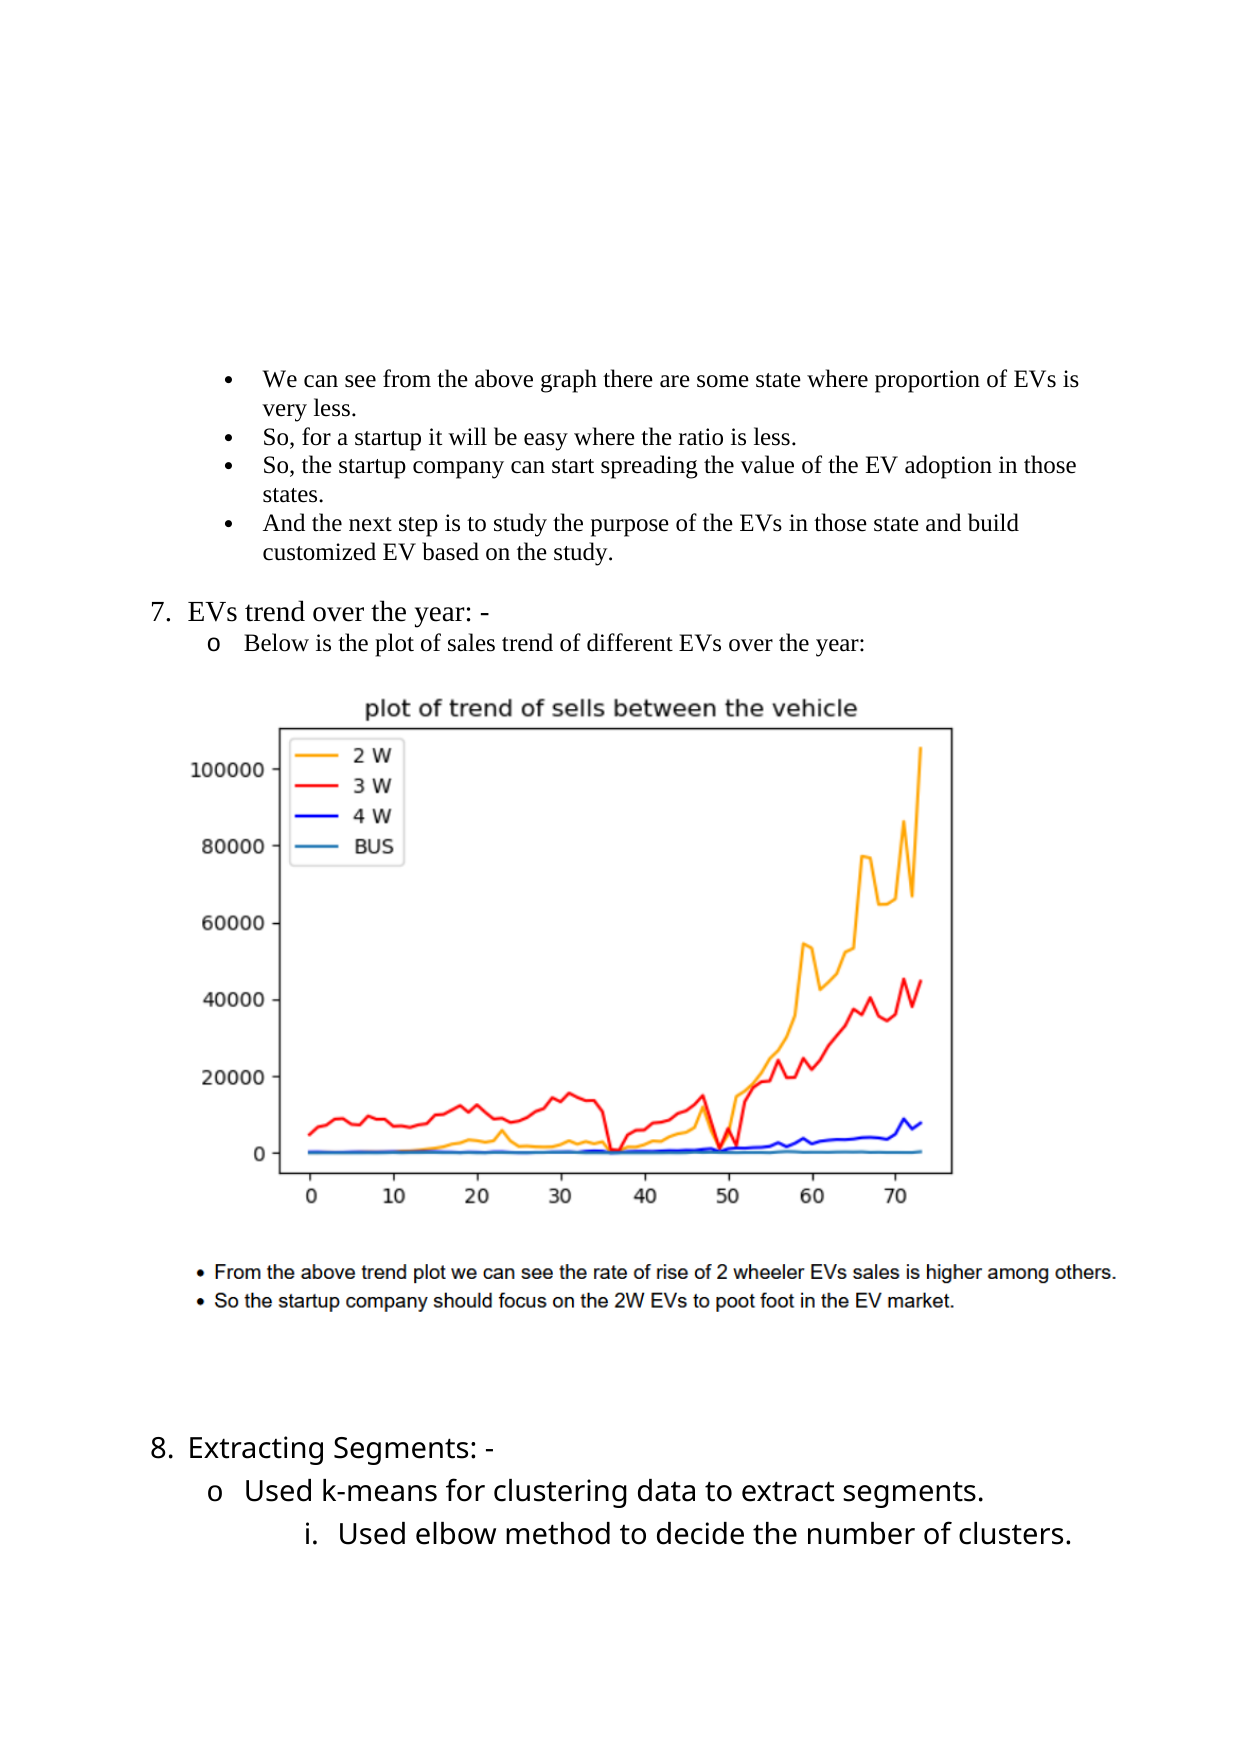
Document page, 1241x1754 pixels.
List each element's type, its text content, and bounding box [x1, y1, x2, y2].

list Used k-means for clustering data to extract segments. [206, 1470, 1090, 1510]
list Used elbow method to decide the number of clusters. [319, 1513, 1090, 1553]
list So, the startup company can start spreading the value of the EV adoption in those states. [225, 450, 1090, 508]
list Extracting Segments: - [150, 1427, 1090, 1467]
list EVs trend over the year: - [150, 594, 1090, 628]
list And the next step is to study the purpose of the EVs in those state and build customized EV based on the study. [225, 508, 1090, 565]
list So, for a startup it will be easy where the ratio is less. [225, 422, 1090, 450]
picture [181, 691, 1122, 1333]
list Below is the plot of sales trend of different EVs over the year: [206, 628, 1090, 659]
list We can see from the above graph there are some state where proportion of EVs is very less. [225, 364, 1090, 422]
